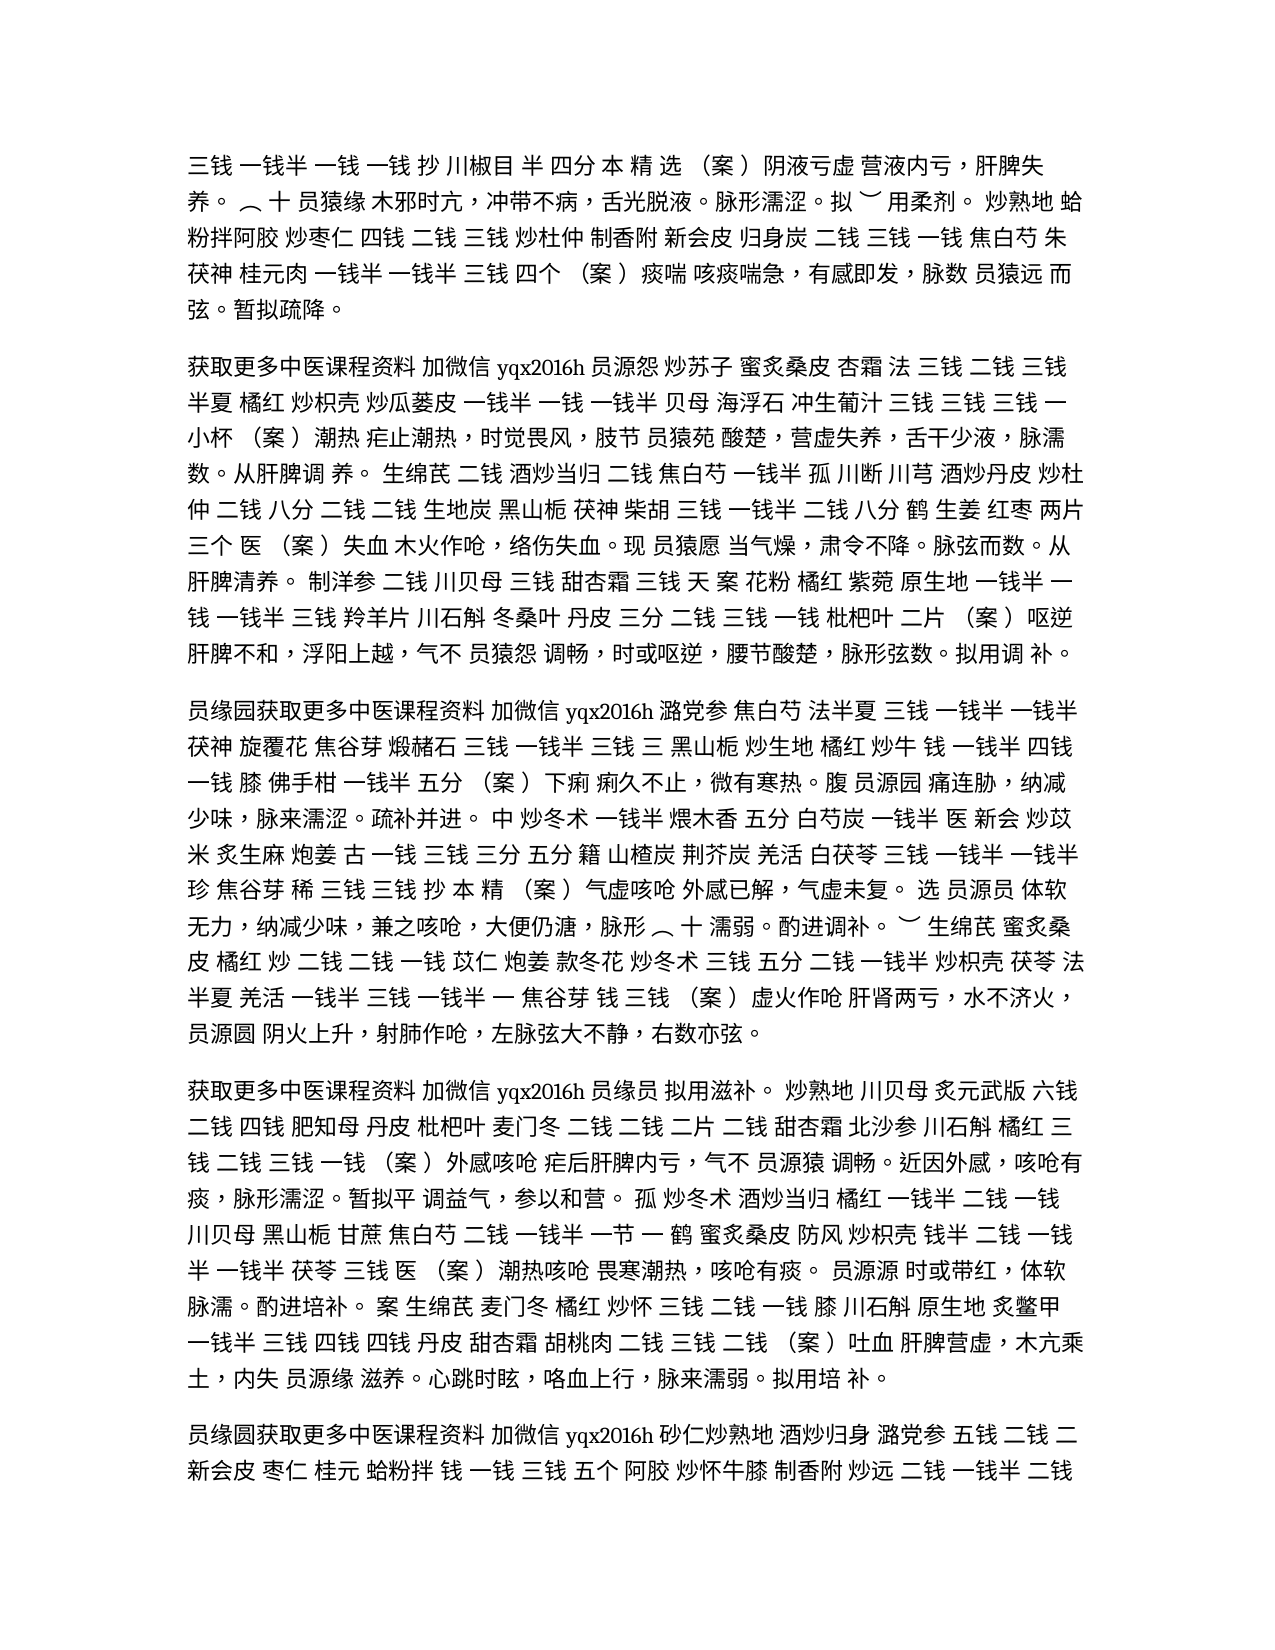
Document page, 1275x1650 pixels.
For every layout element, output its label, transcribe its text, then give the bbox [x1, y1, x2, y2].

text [187, 1419, 1087, 1486]
text 员缘园获取更多中医课程资料 加微信 yqx2016h 潞党参 焦白芍 法半夏 三钱 一钱半 一钱半 茯神 旋覆花 焦谷芽 煅赭石 三钱 一钱半 三钱 三 黑山栀 炒生地 橘红 炒牛 钱 一钱半 四钱 一钱 膝 佛手柑 一钱半 五分 （案 ）下痢 痢久不止，微有寒热。腹 员源园 痛连胁，纳减少味，脉来濡涩。疏补并进。 中 炒冬术 一钱半 煨木香 五分 白芍炭 一钱半 医 新会 炒苡米 炙生麻 炮姜 古 一钱 三钱 三分 五分 籍 山楂炭 荆芥炭 羌活 白茯苓 三钱 一钱半 一钱半 珍 焦谷芽 稀 三钱 三钱 抄 本 精 （案 ）气虚咳呛 外感已解，气虚未复。 选 员源员 体软无力，纳减少味，兼之咳呛，大便仍溏，脉形 ︵ 十 濡弱。酌进调补。 ︶ 生绵芪 蜜炙桑皮 橘红 炒 二钱 二钱 一钱 苡仁 炮姜 款冬花 炒冬术 三钱 五分 二钱 一钱半 炒枳壳 茯苓 法半夏 羌活 一钱半 三钱 一钱半 一 焦谷芽 钱 三钱 （案 ）虚火作呛 肝肾两亏，水不济火， 员源圆 阴火上升，射肺作呛，左脉弦大不静，右数亦弦。 [187, 695, 1087, 1049]
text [187, 150, 1087, 325]
text 获取更多中医课程资料 加微信 yqx2016h员源怨 炒苏子 蜜炙桑皮 杏霜 法 三钱 二钱 三钱 半夏 橘红 炒枳壳 炒瓜蒌皮 一钱半 一钱 一钱半 贝母 海浮石 冲生葡汁 三钱 三钱 三钱 一小杯 （案 ）潮热 疟止潮热，时觉畏风，肢节 员猿苑 酸楚，营虚失养，舌干少液，脉濡数。从肝脾调 养。 生绵芪 二钱 酒炒当归 二钱 焦白芍 一钱半 孤 川断 川芎 酒炒丹皮 炒杜仲 二钱 八分 二钱 二钱 生地炭 黑山栀 茯神 柴胡 三钱 一钱半 二钱 八分 鹤 生姜 红枣 两片 三个 医 （案 ）失血 木火作呛，络伤失血。现 员猿愿 当气燥，肃令不降。脉弦而数。从肝脾清养。 制洋参 二钱 川贝母 三钱 甜杏霜 三钱 天 案 花粉 橘红 紫菀 原生地 一钱半 一钱 一钱半 三钱 羚羊片 川石斛 冬桑叶 丹皮 三分 二钱 三钱 一钱 枇杷叶 二片 （案 ）呕逆 肝脾不和，浮阳上越，气不 员猿怨 调畅，时或呕逆，腰节酸楚，脉形弦数。拟用调 补。 [187, 351, 1087, 669]
text 获取更多中医课程资料 加微信 yqx2016h员缘员 拟用滋补。 炒熟地 川贝母 炙元武版 六钱 二钱 四钱 肥知母 丹皮 枇杷叶 麦门冬 二钱 二钱 二片 二钱 甜杏霜 北沙参 川石斛 橘红 三钱 二钱 三钱 一钱 （案 ）外感咳呛 疟后肝脾内亏，气不 员源猿 调畅。近因外感，咳呛有痰，脉形濡涩。暂拟平 调益气，参以和营。 孤 炒冬术 酒炒当归 橘红 一钱半 二钱 一钱 川贝母 黑山栀 甘蔗 焦白芍 二钱 一钱半 一节 一 鹤 蜜炙桑皮 防风 炒枳壳 钱半 二钱 一钱半 一钱半 茯苓 三钱 医 （案 ）潮热咳呛 畏寒潮热，咳呛有痰。 员源源 时或带红，体软脉濡。酌进培补。 案 生绵芪 麦门冬 橘红 炒怀 三钱 二钱 一钱 膝 川石斛 原生地 炙鳖甲 一钱半 三钱 四钱 四钱 丹皮 甜杏霜 胡桃肉 二钱 三钱 二钱 （案 ）吐血 肝脾营虚，木亢乘土，内失 员源缘 滋养。心跳时眩，咯血上行，脉来濡弱。拟用培 补。 [187, 1075, 1087, 1394]
